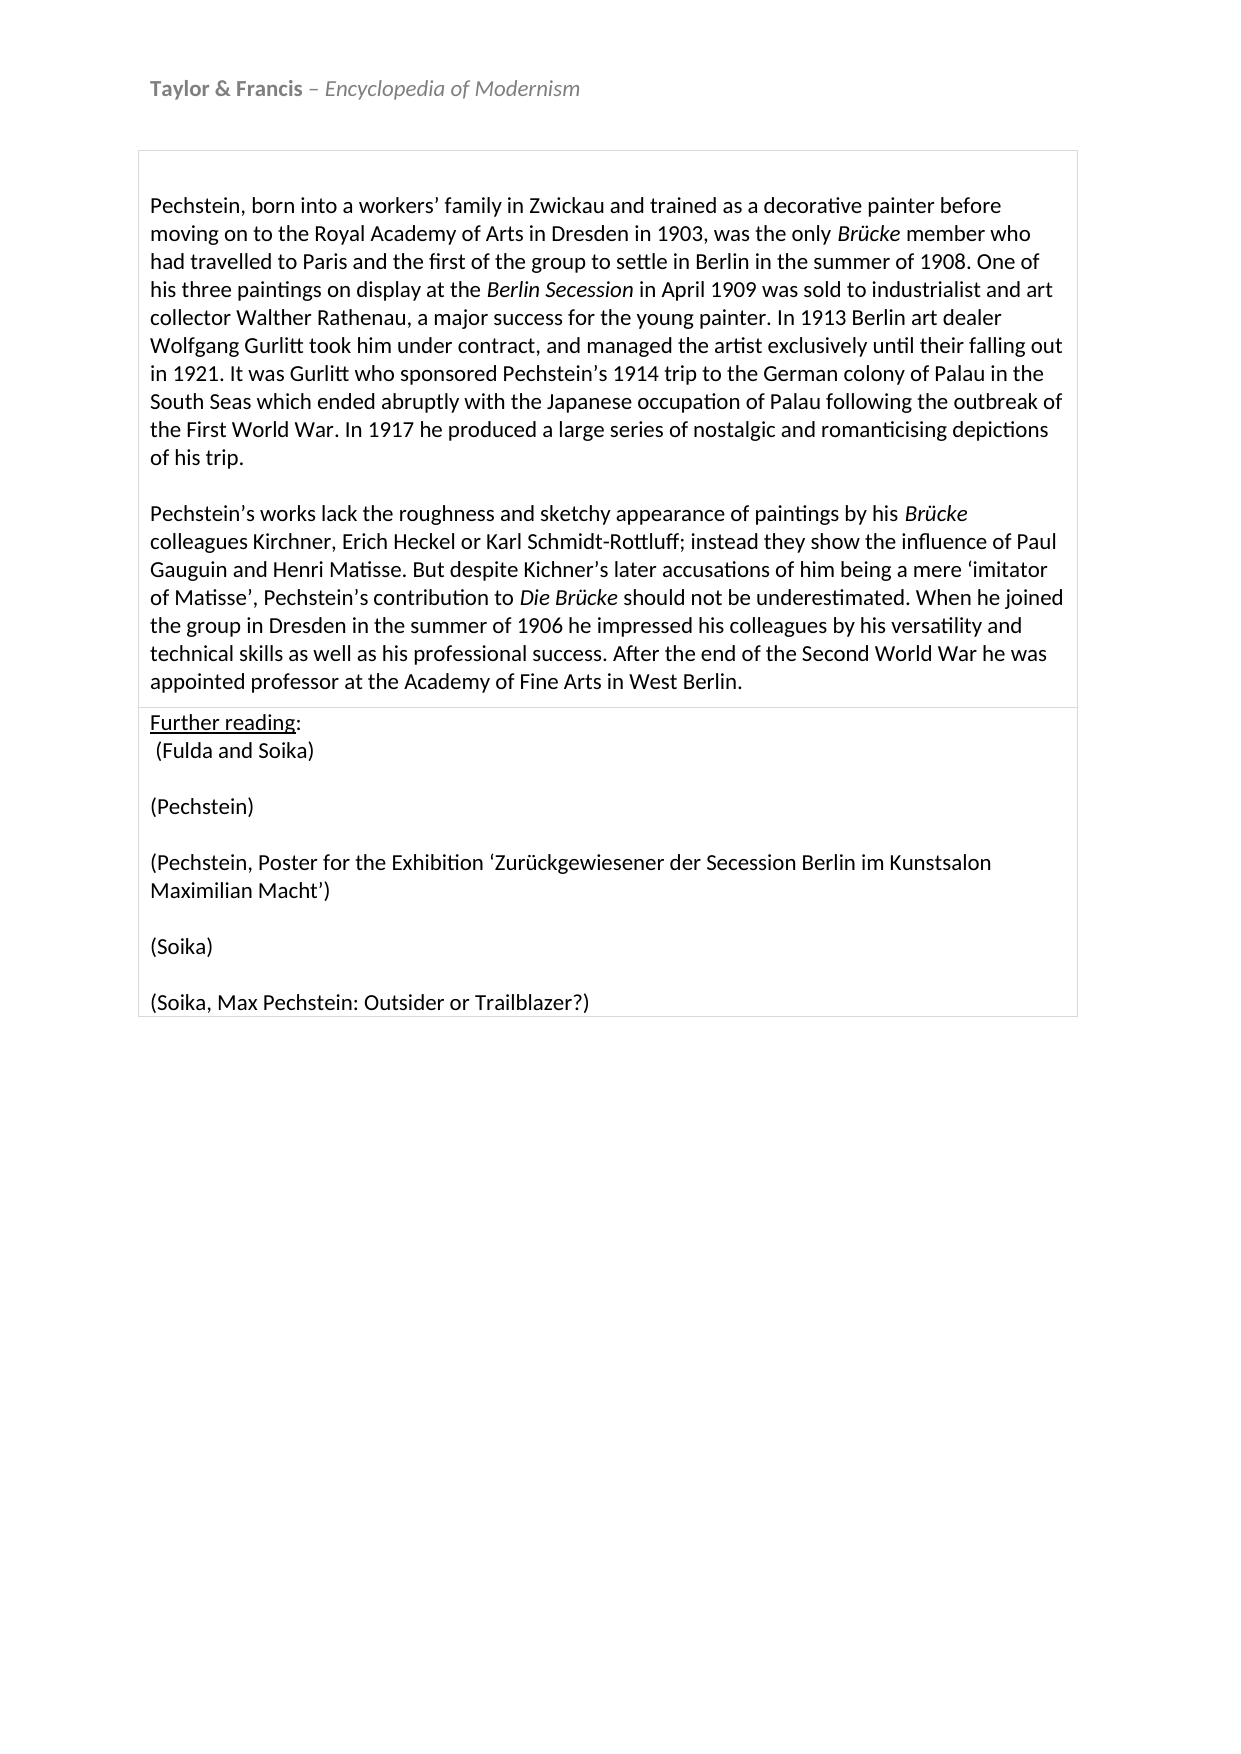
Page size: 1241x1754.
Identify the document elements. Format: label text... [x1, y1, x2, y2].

table_cell Further reading: [139, 708, 1077, 1016]
